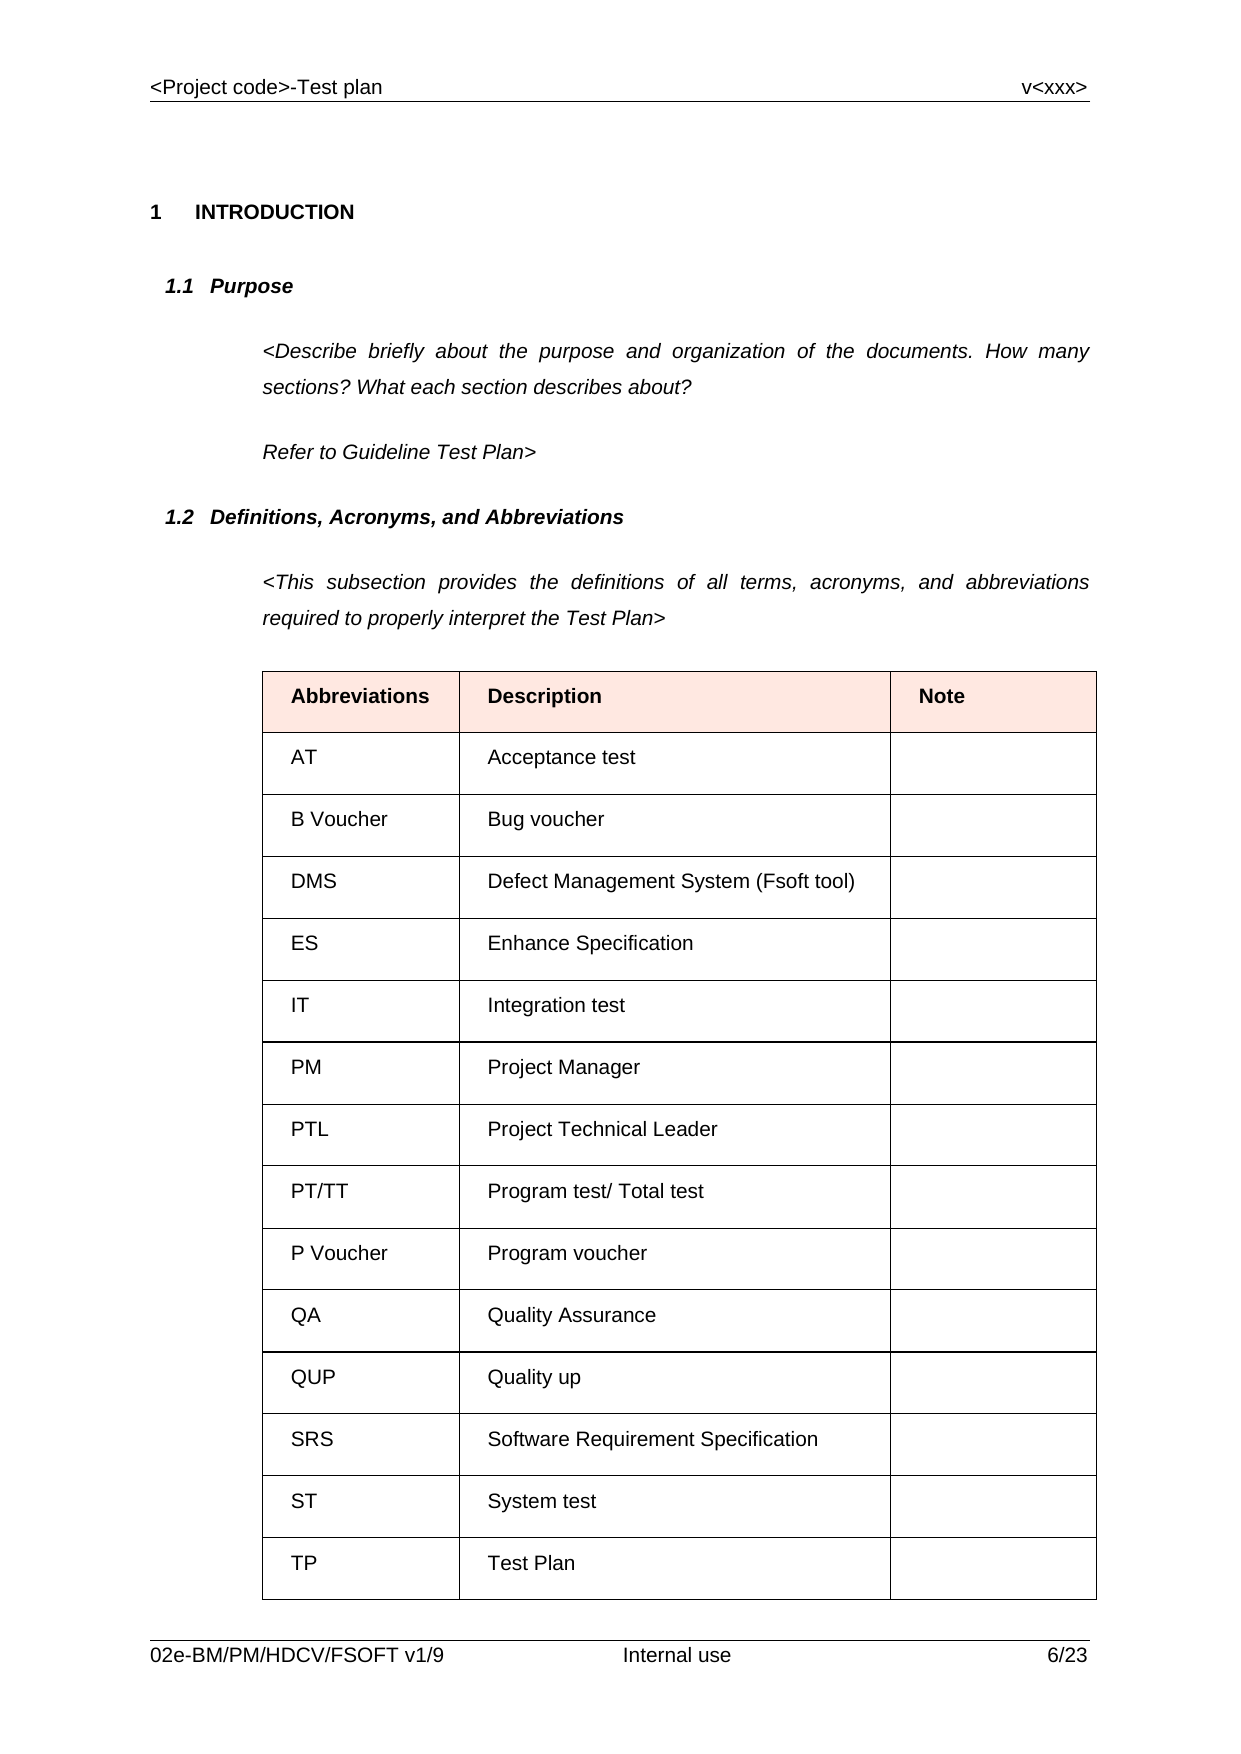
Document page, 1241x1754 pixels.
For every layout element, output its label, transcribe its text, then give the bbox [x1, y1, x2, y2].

table_cell DMS [263, 857, 459, 917]
table_cell [891, 795, 1096, 856]
table_cell PM [263, 1043, 459, 1103]
table_cell Enhance Specification [460, 919, 890, 979]
table_cell P Voucher [263, 1229, 459, 1289]
table_cell Program voucher [460, 1229, 890, 1289]
table_cell ST [263, 1476, 459, 1537]
table_cell Quality up [460, 1353, 890, 1413]
table_cell [891, 1105, 1096, 1165]
table_header Abbreviations [263, 672, 459, 732]
text Refer to Guideline Test Plan> [262, 439, 1090, 463]
table_cell PT/TT [263, 1166, 459, 1227]
table_cell [891, 981, 1096, 1041]
table_cell QUP [263, 1353, 459, 1413]
table_cell TP [263, 1538, 459, 1599]
table_cell [891, 1538, 1096, 1599]
subtitle INTRODUCTION [150, 200, 1090, 224]
text <This subsection provides the definitions of all terms, acronyms, and abbreviations required to properly interpret the Test Plan> [262, 570, 1090, 630]
table_header Note [891, 672, 1096, 732]
table_cell [891, 1229, 1096, 1289]
table_cell Integration test [460, 981, 890, 1041]
table_cell Bug voucher [460, 795, 890, 856]
table_cell Project Manager [460, 1043, 890, 1103]
table_cell [891, 857, 1096, 917]
subtitle Purpose [165, 273, 1090, 297]
subtitle Definitions, Acronyms, and Abbreviations [165, 505, 1090, 529]
table_cell Program test/ Total test [460, 1166, 890, 1227]
table_cell QA [263, 1290, 459, 1351]
table_cell System test [460, 1476, 890, 1537]
table_cell IT [263, 981, 459, 1041]
table_cell Test Plan [460, 1538, 890, 1599]
table_cell [891, 733, 1096, 793]
table_cell [891, 919, 1096, 979]
table_cell [891, 1353, 1096, 1413]
table_cell Quality Assurance [460, 1290, 890, 1351]
table_cell [891, 1290, 1096, 1351]
table_cell ES [263, 919, 459, 979]
table_cell PTL [263, 1105, 459, 1165]
text <Describe briefly about the purpose and organization of the documents. How many sections? What each section describes about? [262, 338, 1090, 398]
table_cell [891, 1043, 1096, 1103]
table_cell SRS [263, 1414, 459, 1475]
table_header Description [460, 672, 890, 732]
table_cell [891, 1414, 1096, 1475]
table_cell Defect Management System (Fsoft tool) [460, 857, 890, 917]
table_cell Project Technical Leader [460, 1105, 890, 1165]
table_cell AT [263, 733, 459, 793]
table_cell [891, 1476, 1096, 1537]
table_cell B Voucher [263, 795, 459, 856]
table_cell [891, 1166, 1096, 1227]
table_cell Software Requirement Specification [460, 1414, 890, 1475]
table_cell Acceptance test [460, 733, 890, 793]
